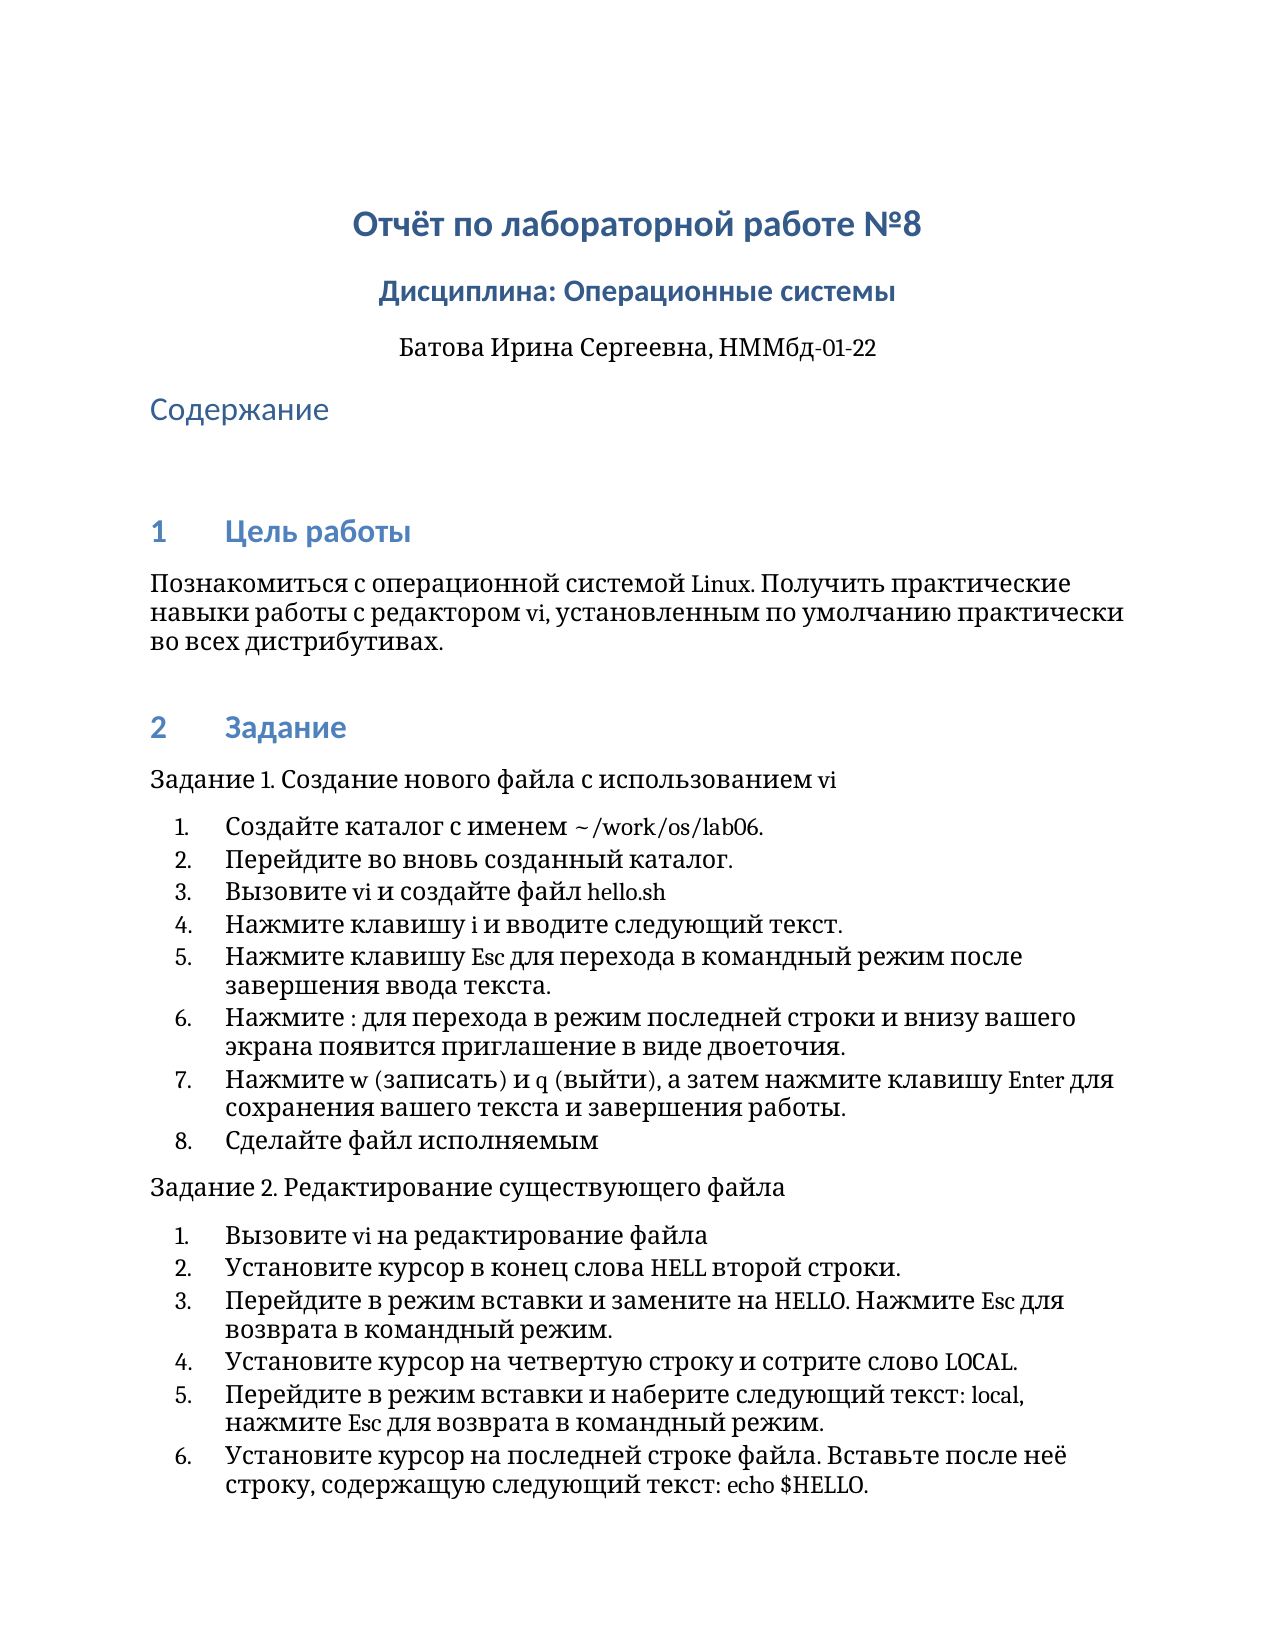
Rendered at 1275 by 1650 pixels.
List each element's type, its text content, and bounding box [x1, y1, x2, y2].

title Отчёт по лабораторной работе №8 [150, 200, 1125, 246]
list Перейдите в режим вставки и наберите следующий текст: local, нажмите Esc для возврата в командный режим. [175, 1381, 1125, 1438]
subtitle Дисциплина: Операционные системы [150, 271, 1125, 309]
list Перейдите в режим вставки и замените на HELLO. Нажмите Esc для возврата в командный режим. [175, 1287, 1125, 1344]
text Батова Ирина Сергеевна, НММбд-01-22 [150, 334, 1125, 363]
subtitle 2 Задание [150, 706, 1125, 747]
list Нажмите клавишу Esc для перехода в командный режим после завершения ввода текста. [175, 943, 1125, 1001]
list Нажмите w (записать) и q (выйти), а затем нажмите клавишу Enter для сохранения вашего текста и завершения работы. [175, 1066, 1125, 1123]
text Задание 2. Редактирование существующего файла [150, 1174, 1125, 1203]
list Сделайте файл исполняемым [175, 1127, 1125, 1156]
list Перейдите во вновь созданный каталог. [175, 846, 1125, 874]
text Познакомиться с операционной системой Linux. Получить практические навыки работы с редактором vi, установленным по умолчанию практически во всех дистрибутивах. [150, 570, 1125, 656]
list Создайте каталог с именем ~/work/os/lab06. [175, 813, 1125, 842]
list Вызовите vi и создайте файл hello.sh [175, 878, 1125, 907]
list Вызовите vi на редактирование файла [175, 1222, 1125, 1251]
text Задание 1. Создание нового файла с использованием vi [150, 766, 1125, 794]
list Установите курсор на четвертую строку и сотрите слово LOCAL. [175, 1348, 1125, 1377]
list Нажмите : для перехода в режим последней строки и внизу вашего экрана появится приглашение в виде двоеточия. [175, 1004, 1125, 1062]
list Установите курсор в конец слова HELL второй строки. [175, 1254, 1125, 1283]
list Установите курсор на последней строке файла. Вставьте после неё строку, содержащую следующий текст: echo $HELLO. [175, 1442, 1125, 1499]
list Нажмите клавишу i и вводите следующий текст. [175, 911, 1125, 939]
subtitle 1 Цель работы [150, 510, 1125, 551]
